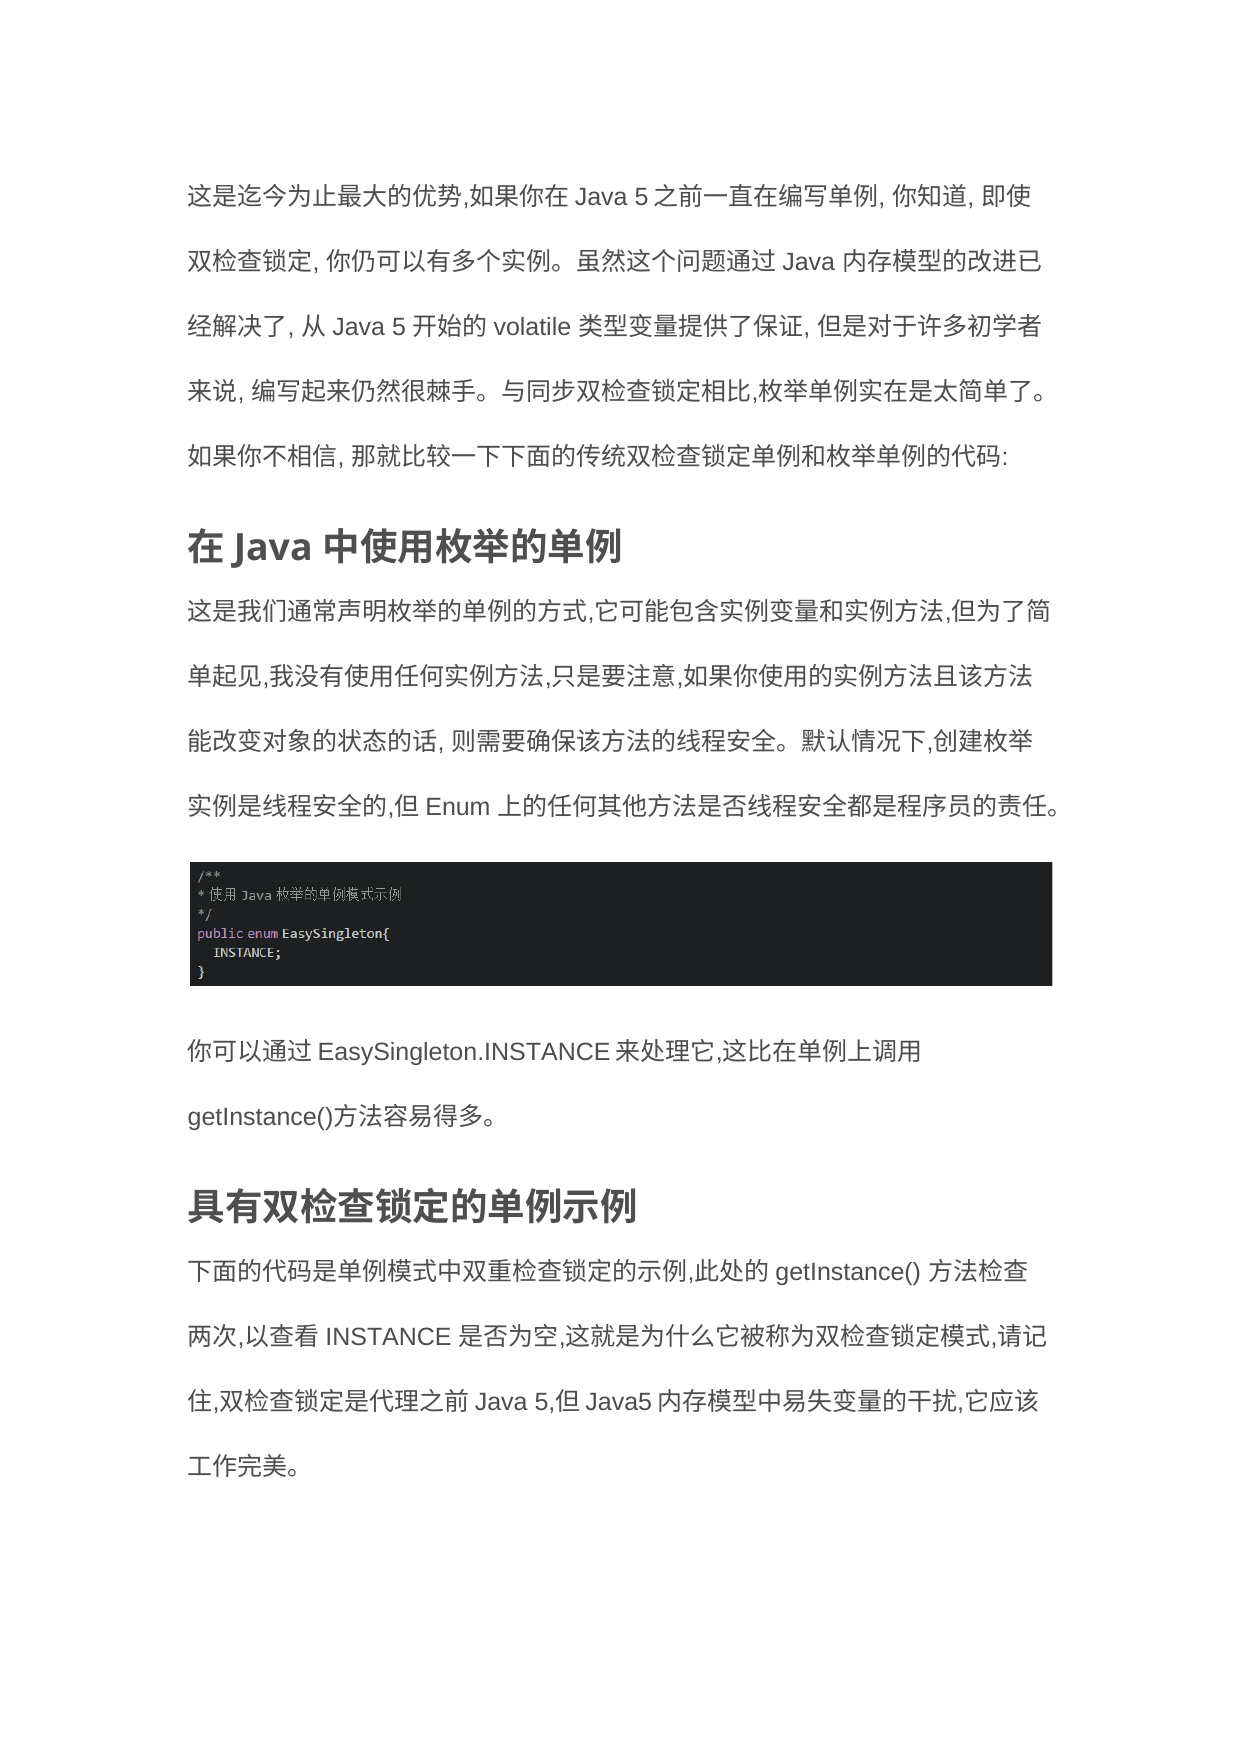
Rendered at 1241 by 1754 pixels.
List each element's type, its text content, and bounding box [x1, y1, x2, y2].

text 具有双检查锁定的单例示例 [187, 1172, 1053, 1237]
text 这是迄今为止最大的优势,如果你在Java 5之前一直在编写单例, 你知道, 即使双检查锁定, 你仍可以有多个实例。虽然这个问题通过 Java 内存模型的改进已经解决了, 从 Java 5 开始的 volatile 类型变量提供了保证, 但是对于许多初学者来说, 编写起来仍然很棘手。与同步双检查锁定相比,枚举单例实在是太简单了。如果你不相信, 那就比较一下下面的传统双检查锁定单例和枚举单例的代码: [187, 162, 1053, 487]
text 在 Java 中使用枚举的单例 [187, 512, 1053, 577]
picture [187, 862, 1053, 986]
text 你可以通过EasySingleton.INSTANCE来处理它,这比在单例上调用getInstance()方法容易得多。 [187, 1017, 1053, 1147]
text 这是我们通常声明枚举的单例的方式,它可能包含实例变量和实例方法,但为了简单起见,我没有使用任何实例方法,只是要注意,如果你使用的实例方法且该方法能改变对象的状态的话, 则需要确保该方法的线程安全。默认情况下,创建枚举实例是线程安全的,但 Enum 上的任何其他方法是否线程安全都是程序员的责任。 [187, 577, 1053, 837]
text 下面的代码是单例模式中双重检查锁定的示例,此处的 getInstance() 方法检查两次,以查看 INSTANCE 是否为空,这就是为什么它被称为双检查锁定模式,请记住,双检查锁定是代理之前Java 5,但Java5内存模型中易失变量的干扰,它应该工作完美。 [187, 1237, 1053, 1497]
